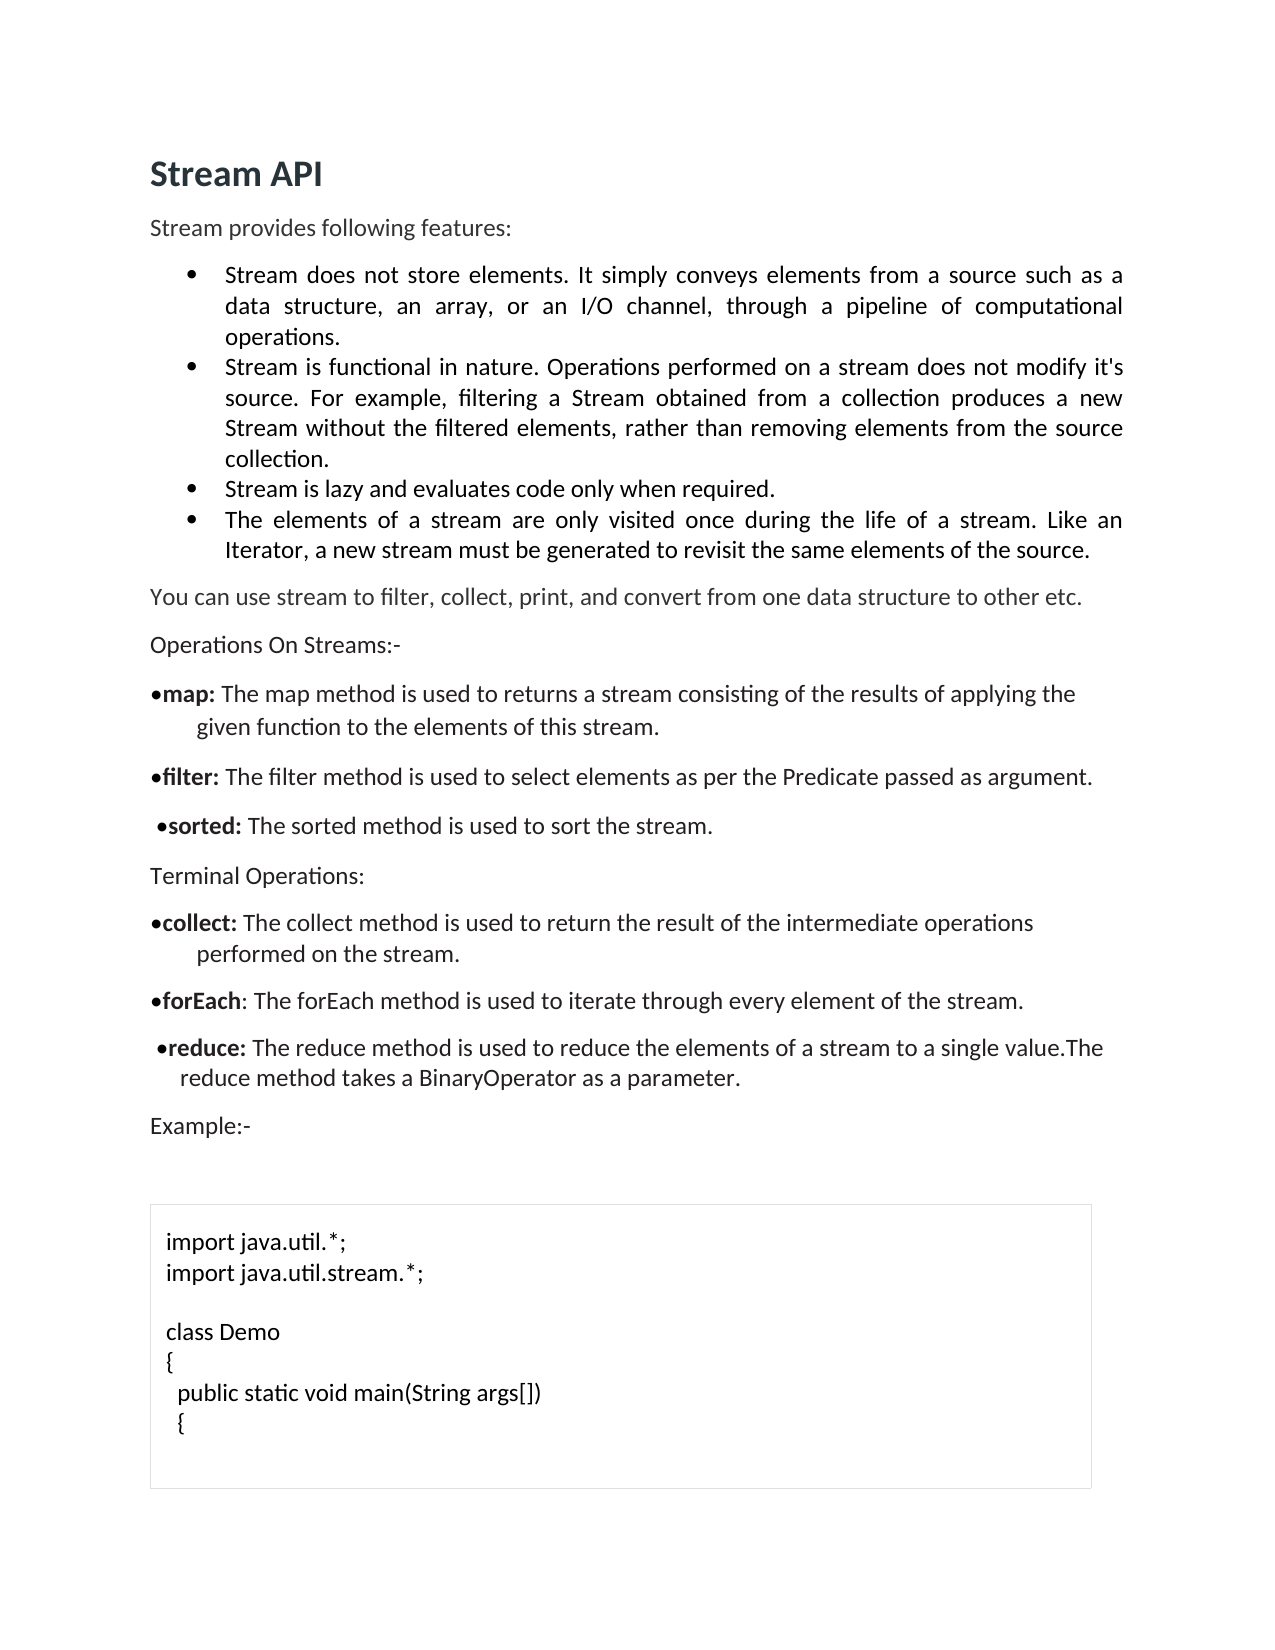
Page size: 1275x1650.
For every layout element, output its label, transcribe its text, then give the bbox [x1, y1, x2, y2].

text Stream provides following features: [150, 212, 1125, 243]
text Example:- [150, 1110, 1125, 1140]
list The elements of a stream are only visited once during the life of a stream. Like an Iterator, a new stream must be generated to revisit the same elements of the source. [187, 504, 1125, 565]
text Operations On Streams:- [150, 629, 1125, 659]
list Stream is lazy and evaluates code only when required. [187, 473, 1125, 504]
text You can use stream to filter, collect, print, and convert from one data structure to other etc. [150, 582, 1125, 612]
list Stream does not store elements. It simply conveys elements from a source such as a data structure, an array, or an I/O channel, through a pipeline of computational operations. [187, 260, 1125, 351]
text •collect: The collect method is used to return the result of the intermediate operations performed on the stream. [150, 907, 1125, 968]
text Stream API [150, 150, 1125, 196]
text •map: The map method is used to returns a stream consisting of the results of applying the given function to the elements of this stream. [150, 678, 1125, 742]
text •forEach: The forEach method is used to iterate through every element of the stream. [150, 985, 1125, 1015]
text •filter: The filter method is used to select elements as per the Predicate passed as argument. [150, 761, 1125, 791]
text •reduce: The reduce method is used to reduce the elements of a stream to a single value.The reduce method takes a BinaryOperator as a parameter. [150, 1032, 1125, 1093]
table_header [151, 1205, 1091, 1488]
list Stream is functional in nature. Operations performed on a stream does not modify it's source. For example, filtering a Stream obtained from a collection produces a new Stream without the filtered elements, rather than removing elements from the source collection. [187, 351, 1125, 473]
text •sorted: The sorted method is used to sort the stream. [150, 810, 1125, 841]
text Terminal Operations: [150, 860, 1125, 891]
